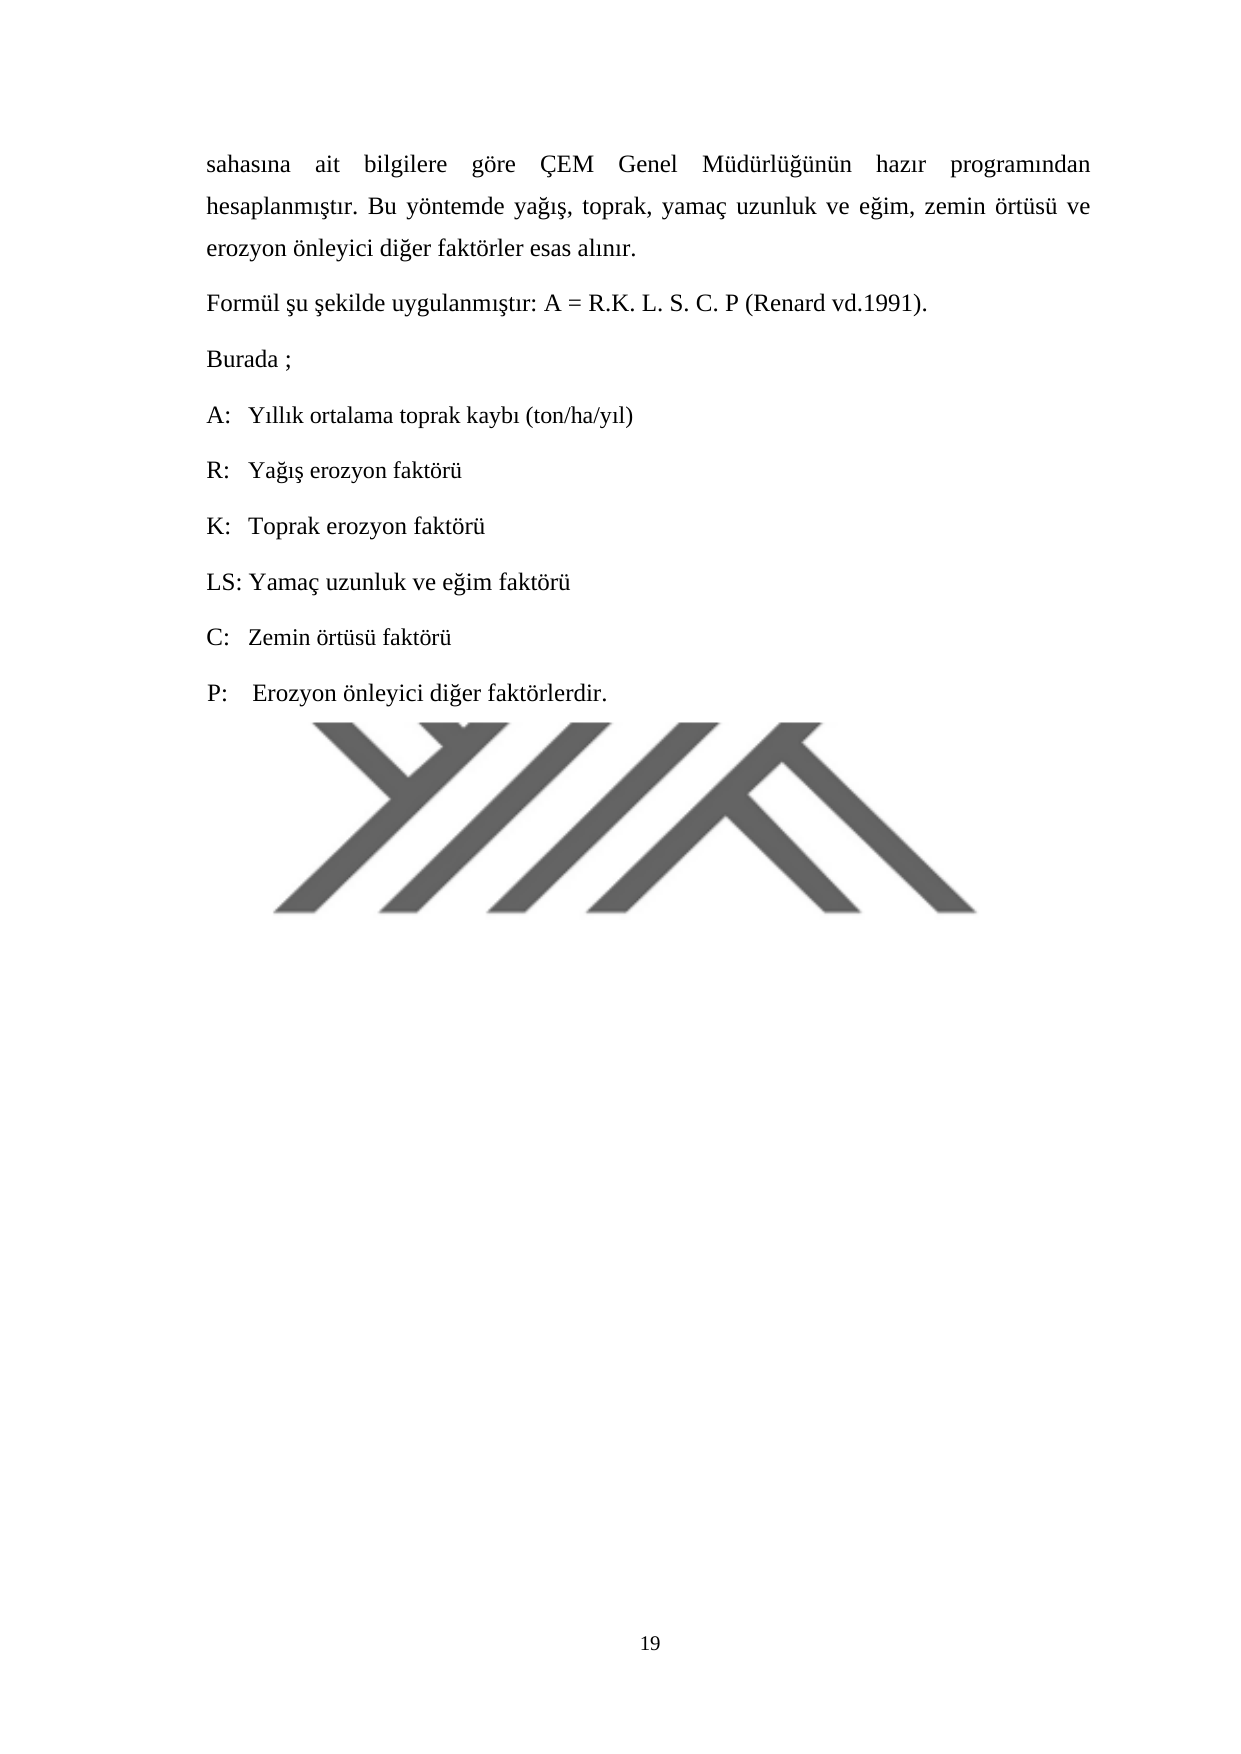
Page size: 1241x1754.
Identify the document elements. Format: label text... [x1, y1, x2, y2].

text sahasına ait bilgilere göre ÇEM Genel Müdürlüğünün hazır programından hesaplanmıştır. Bu yöntemde yağış, toprak, yamaç uzunluk ve eğim, zemin örtüsü ve erozyon önleyici diğer faktörler esas alınır. [206, 149, 1091, 262]
text Burada ; [206, 344, 1091, 373]
text 19 [639, 1631, 1091, 1655]
text K: Toprak erozyon faktörü [206, 511, 1091, 540]
text A: Yıllık ortalama toprak kaybı (ton/ha/yıl) [206, 400, 1091, 428]
text Formül şu şekilde uygulanmıştır: A = R.K. L. S. C. P (Renard vd.1991). [206, 288, 1091, 317]
text LS: Yamaç uzunluk ve eğim faktörü [206, 567, 1091, 596]
text R: Yağış erozyon faktörü [206, 456, 1091, 484]
list Erozyon önleyici diğer faktörlerdir. [207, 678, 1091, 707]
text C: Zemin örtüsü faktörü [206, 622, 1091, 651]
picture [203, 567, 1096, 920]
